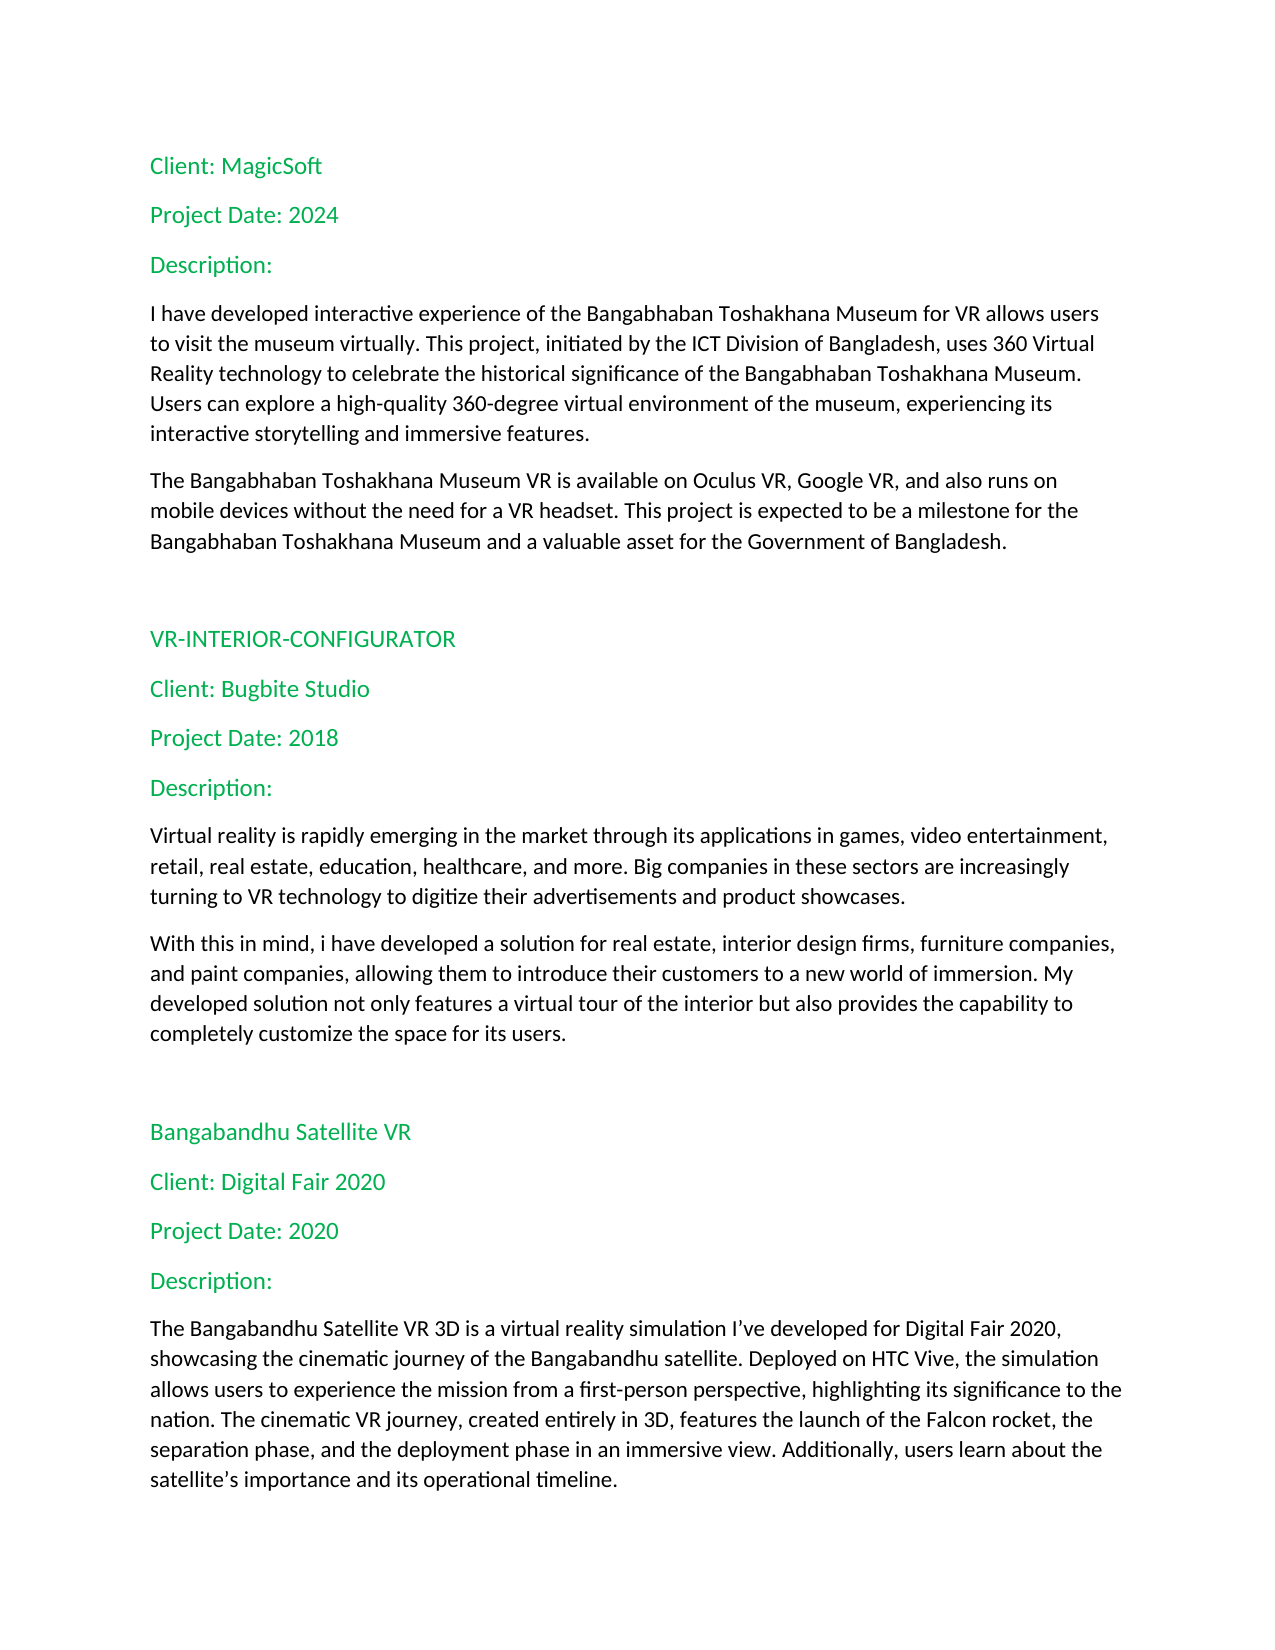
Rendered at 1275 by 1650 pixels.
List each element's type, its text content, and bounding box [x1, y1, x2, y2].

text Description: [150, 1265, 1125, 1295]
text I have developed interactive experience of the Bangabhaban Toshakhana Museum for VR allows users to visit the museum virtually. This project, initiated by the ICT Division of Bangladesh, uses 360 Virtual Reality technology to celebrate the historical significance of the Bangabhaban Toshakhana Museum. Users can explore a high-quality 360-degree virtual environment of the museum, experiencing its interactive storytelling and immersive features. [150, 299, 1125, 448]
text With this in mind, i have developed a solution for real estate, interior design firms, furniture companies, and paint companies, allowing them to introduce their customers to a new world of immersion. My developed solution not only features a virtual tour of the interior but also provides the capability to completely customize the space for its users. [150, 929, 1125, 1048]
text Client: Bugbite Studio [150, 673, 1125, 703]
text Project Date: 2024 [150, 199, 1125, 230]
text Description: [150, 772, 1125, 803]
text VR-INTERIOR-CONFIGURATOR [150, 623, 1125, 654]
text Project Date: 2018 [150, 722, 1125, 753]
text Virtual reality is rapidly emerging in the market through its applications in games, video entertainment, retail, real estate, education, healthcare, and more. Big companies in these sectors are increasingly turning to VR technology to digitize their advertisements and product showcases. [150, 822, 1125, 910]
text The Bangabandhu Satellite VR 3D is a virtual reality simulation I’ve developed for Digital Fair 2020, showcasing the cinematic journey of the Bangabandhu satellite. Deployed on HTC Vive, the simulation allows users to experience the mission from a first-person perspective, highlighting its significance to the nation. The cinematic VR journey, created entirely in 3D, features the launch of the Falcon rocket, the separation phase, and the deployment phase in an immersive view. Additionally, users learn about the satellite’s importance and its operational timeline. [150, 1314, 1125, 1493]
text Client: Digital Fair 2020 [150, 1166, 1125, 1196]
text Description: [150, 249, 1125, 280]
text The Bangabhaban Toshakhana Museum VR is available on Oculus VR, Google VR, and also runs on mobile devices without the need for a VR headset. This project is expected to be a milestone for the Bangabhaban Toshakhana Museum and a valuable asset for the Government of Bangladesh. [150, 466, 1125, 555]
text Project Date: 2020 [150, 1215, 1125, 1246]
text Client: MagicSoft [150, 150, 1125, 181]
text Bangabandhu Satellite VR [150, 1116, 1125, 1147]
